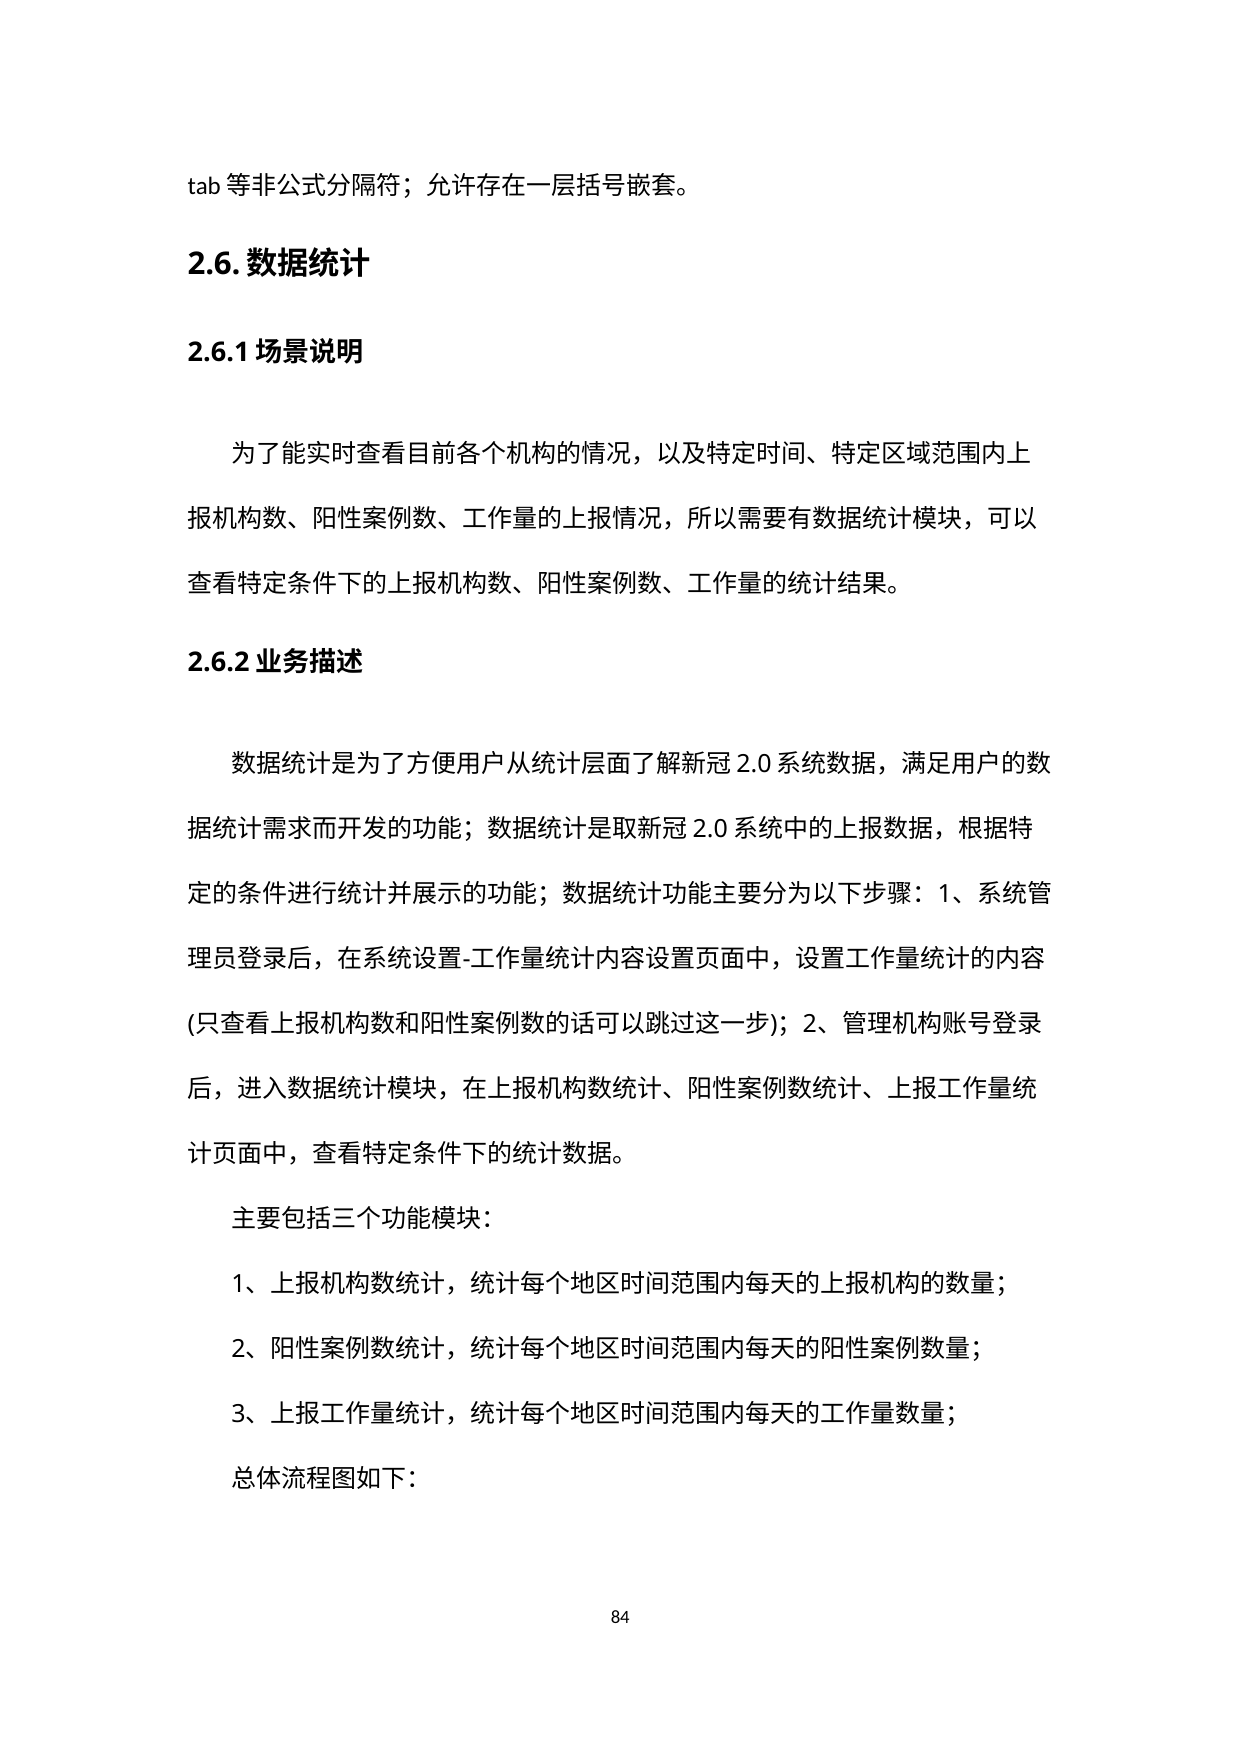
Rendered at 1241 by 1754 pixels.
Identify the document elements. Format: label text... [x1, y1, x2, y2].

text 总体流程图如下： [187, 1444, 1053, 1509]
text 2、阳性案例数统计，统计每个地区时间范围内每天的阳性案例数量； [187, 1314, 1053, 1379]
text 为了能实时查看目前各个机构的情况，以及特定时间、特定区域范围内上报机构数、阳性案例数、工作量的上报情况，所以需要有数据统计模块，可以查看特定条件下的上报机构数、阳性案例数、工作量的统计结果。 [187, 419, 1053, 614]
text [187, 151, 1053, 216]
text 主要包括三个功能模块： [187, 1184, 1053, 1249]
text 1、上报机构数统计，统计每个地区时间范围内每天的上报机构的数量； [187, 1249, 1053, 1314]
subtitle 2.6.1场景说明 [187, 317, 1053, 382]
text 3、上报工作量统计，统计每个地区时间范围内每天的工作量数量； [187, 1379, 1053, 1444]
subtitle 数据统计 [187, 228, 1053, 293]
text 数据统计是为了方便用户从统计层面了解新冠2.0系统数据，满足用户的数据统计需求而开发的功能；数据统计是取新冠2.0系统中的上报数据，根据特定的条件进行统计并展示的功能；数据统计功能主要分为以下步骤：1、系统管理员登录后，在系统设置-工作量统计内容设置页面中，设置工作量统计的内容(只查看上报机构数和阳性案例数的话可以跳过这一步)；2、管理机构账号登录后，进入数据统计模块，在上报机构数统计、阳性案例数统计、上报工作量统计页面中，查看特定条件下的统计数据。 [187, 729, 1053, 1184]
subtitle 2.6.2业务描述 [187, 627, 1053, 692]
